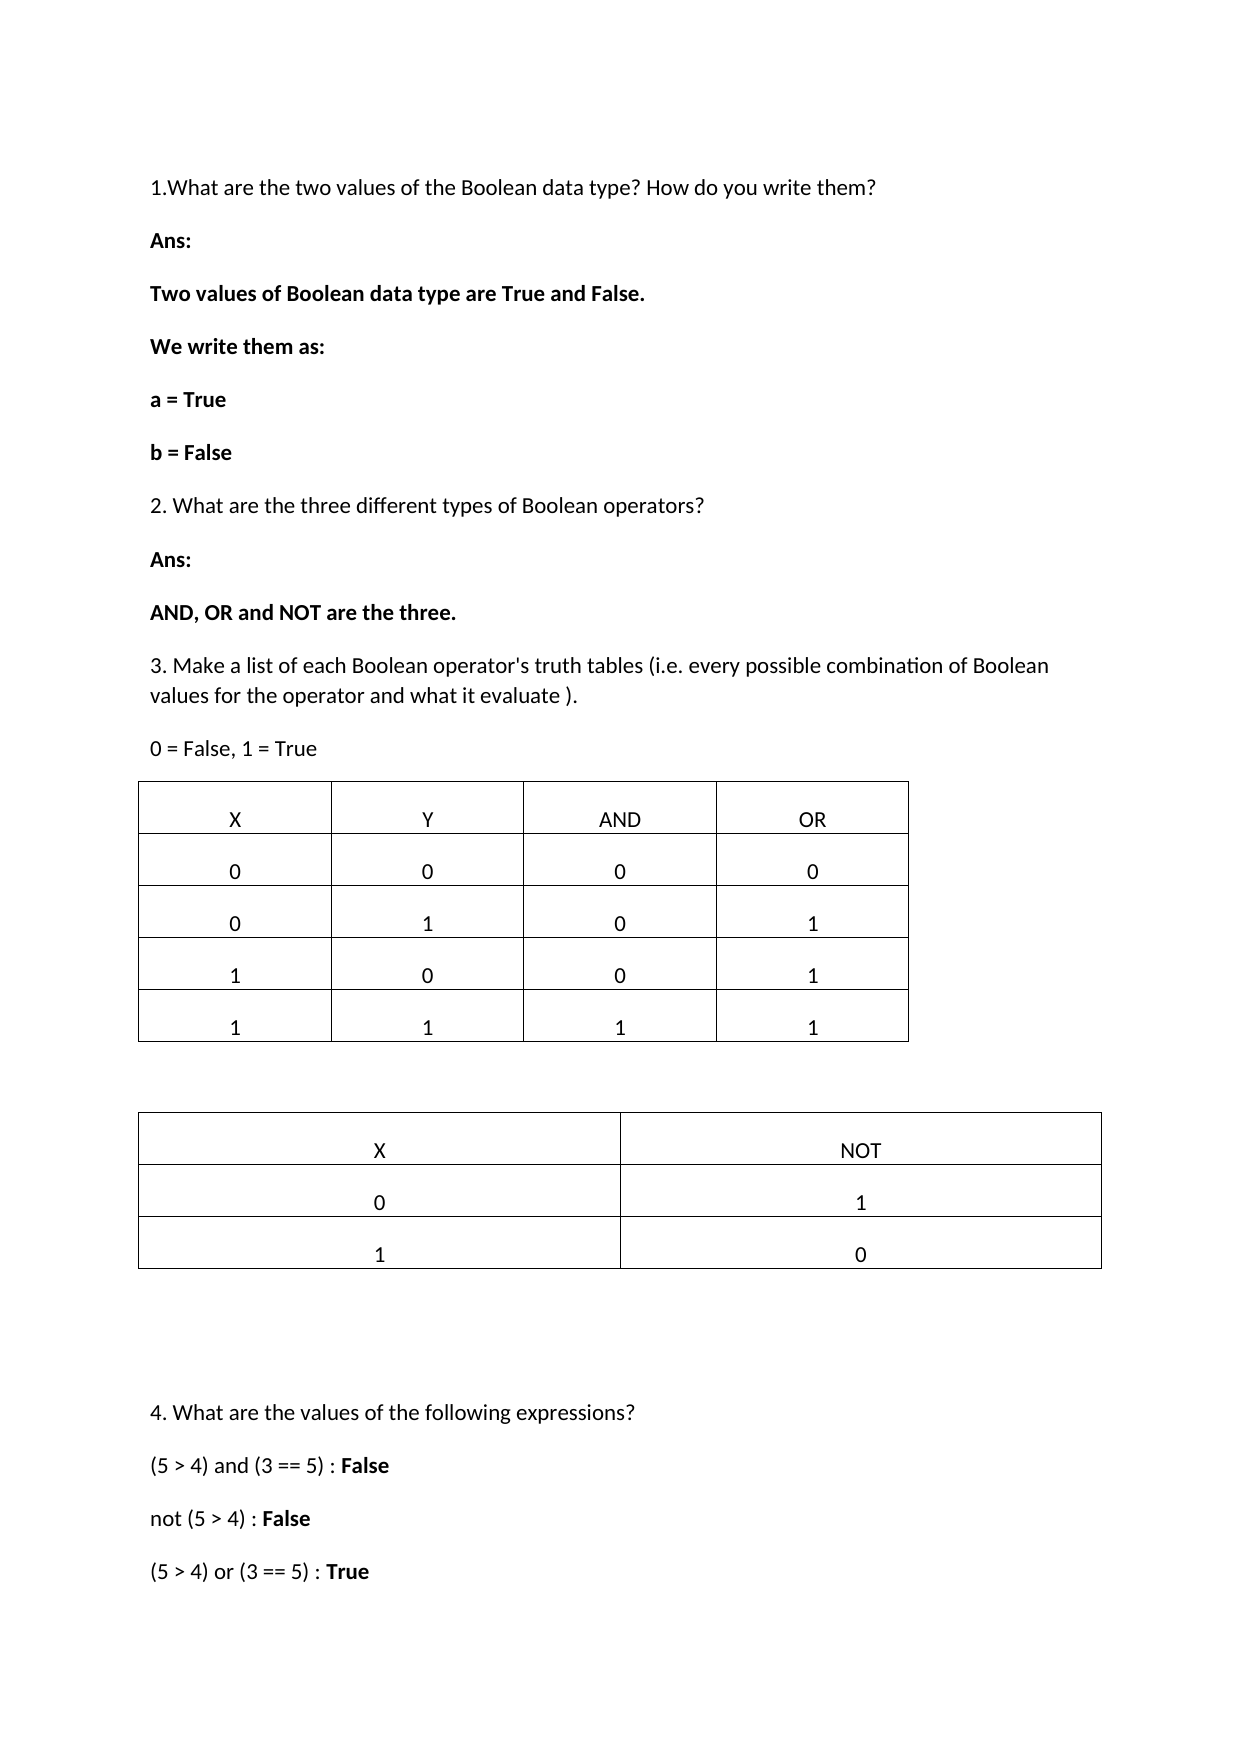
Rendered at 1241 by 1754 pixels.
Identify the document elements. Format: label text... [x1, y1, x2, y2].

text AND, OR and NOT are the three. [150, 598, 1090, 626]
table_cell 1 [139, 1217, 620, 1268]
text 2. What are the three different types of Boolean operators? [150, 492, 1090, 520]
table_header OR [717, 782, 908, 833]
table_cell 0 [139, 834, 331, 885]
table_cell 0 [717, 834, 908, 885]
table_cell 1 [332, 886, 523, 937]
table_header X [139, 782, 331, 833]
text Ans: [150, 545, 1090, 573]
table_header Y [332, 782, 523, 833]
text 1.What are the two values of the Boolean data type? How do you write them? [150, 173, 1090, 201]
table_cell 0 [524, 938, 716, 989]
table_cell 0 [139, 1165, 620, 1216]
text (5 > 4) or (3 == 5) : True [150, 1557, 1090, 1586]
table_header NOT [621, 1113, 1101, 1164]
text 4. What are the values of the following expressions? [150, 1398, 1090, 1426]
table_header AND [524, 782, 716, 833]
table_cell 0 [332, 834, 523, 885]
table_header X [139, 1113, 620, 1164]
text not (5 > 4) : False [150, 1504, 1090, 1532]
table_cell 0 [621, 1217, 1101, 1268]
table_cell 0 [139, 886, 331, 937]
table_cell 1 [717, 938, 908, 989]
table_cell 1 [332, 990, 523, 1041]
text a = True [150, 385, 1090, 413]
table_cell 1 [717, 990, 908, 1041]
table_cell 0 [332, 938, 523, 989]
text 0 = False, 1 = True [150, 734, 1090, 762]
text (5 > 4) and (3 == 5) : False [150, 1451, 1090, 1479]
table_cell 0 [524, 834, 716, 885]
table_cell 0 [524, 886, 716, 937]
table_cell 1 [139, 938, 331, 989]
text 3. Make a list of each Boolean operator's truth tables (i.e. every possible combination of Boolean values for the operator and what it evaluate ). [150, 651, 1090, 709]
text Ans: [150, 226, 1090, 254]
text b = False [150, 438, 1090, 467]
table_cell 1 [524, 990, 716, 1041]
table_cell 1 [621, 1165, 1101, 1216]
table_cell 1 [139, 990, 331, 1041]
table_cell 1 [717, 886, 908, 937]
text We write them as: [150, 332, 1090, 360]
text Two values of Boolean data type are True and False. [150, 279, 1090, 307]
